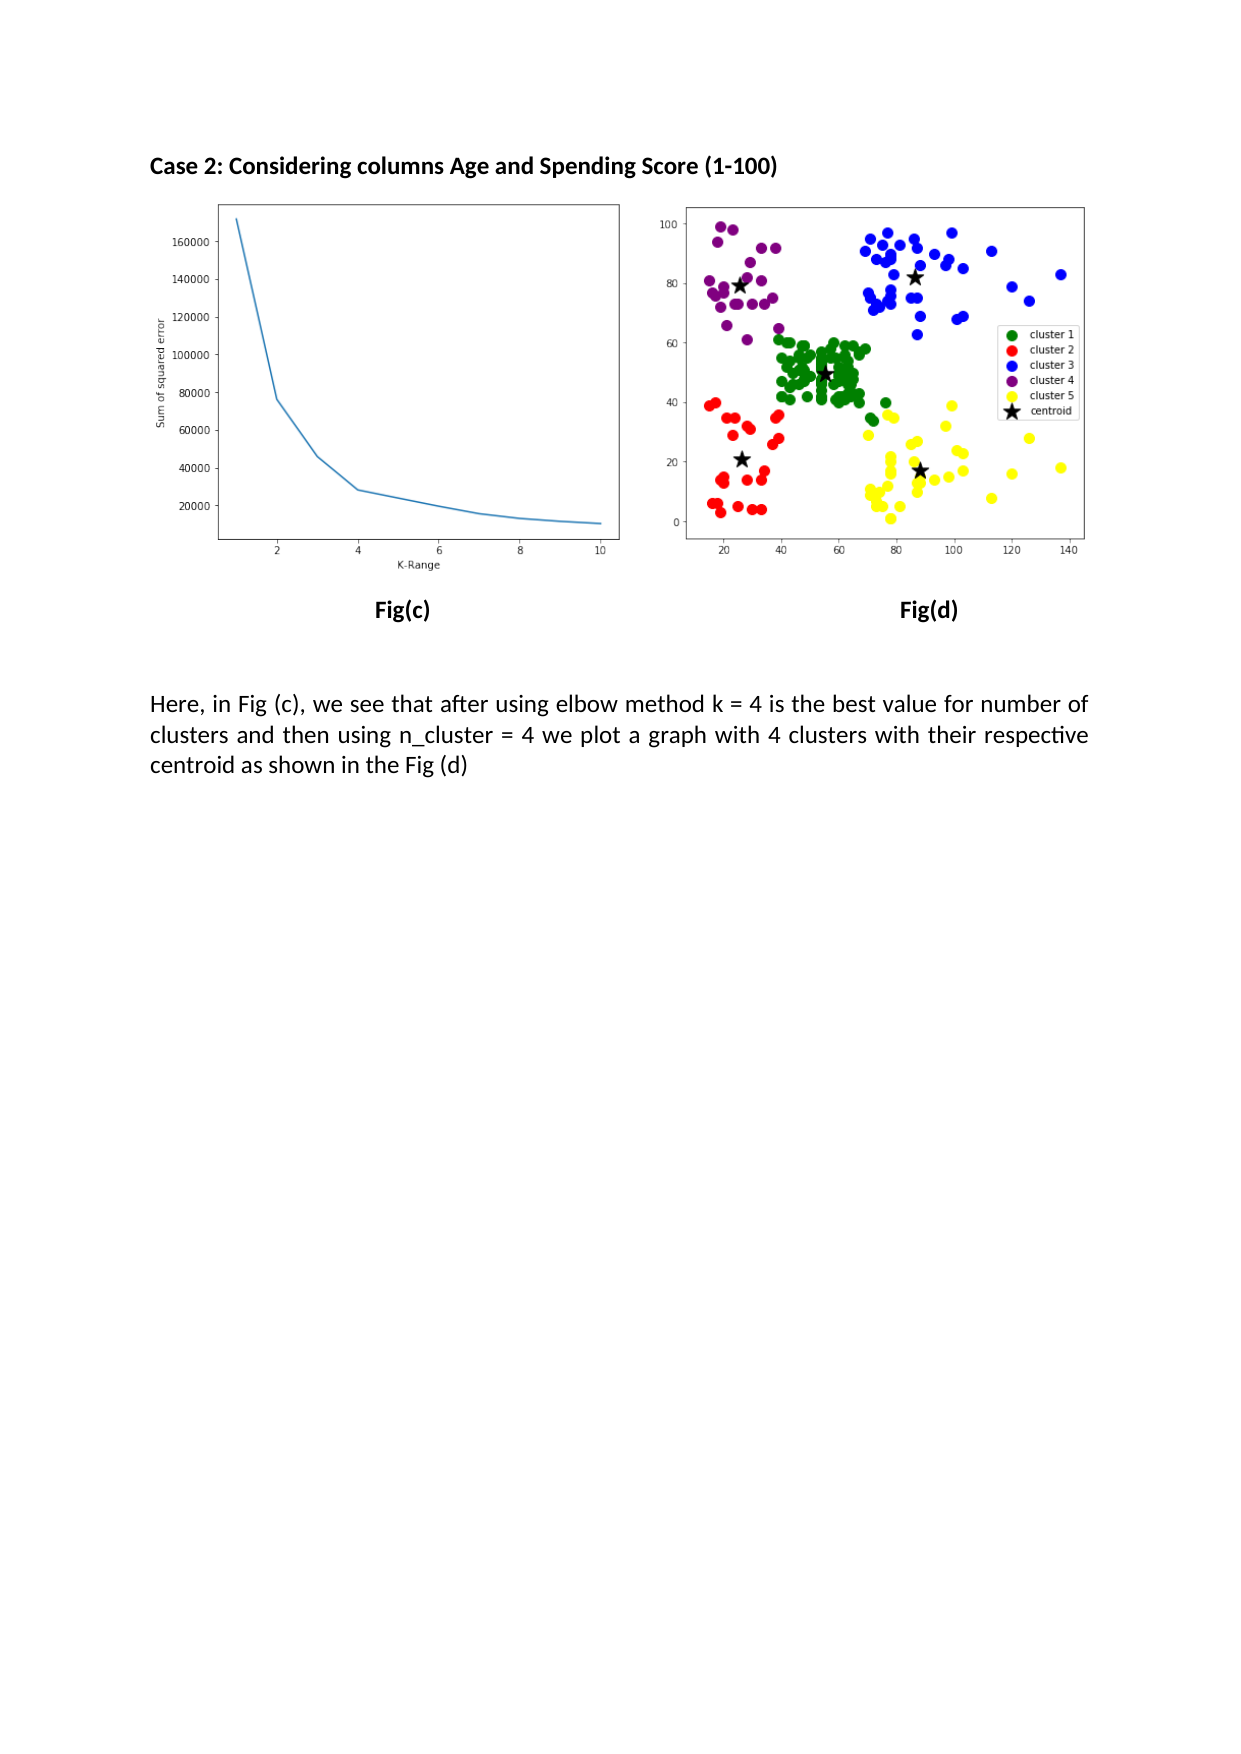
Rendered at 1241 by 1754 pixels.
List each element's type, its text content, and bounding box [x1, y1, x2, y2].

text Fig(c) Fig(d) [300, 594, 1090, 625]
picture [652, 200, 1091, 563]
text Case 2: Considering columns Age and Spending Score (1-100) [150, 150, 1090, 181]
text Here, in Fig (c), we see that after using elbow method k = 4 is the best value for number of clusters and then using n_cluster = 4 we plot a graph with 4 clusters with their respective centroid as shown in the Fig (d) [150, 688, 1090, 780]
picture [150, 197, 626, 578]
